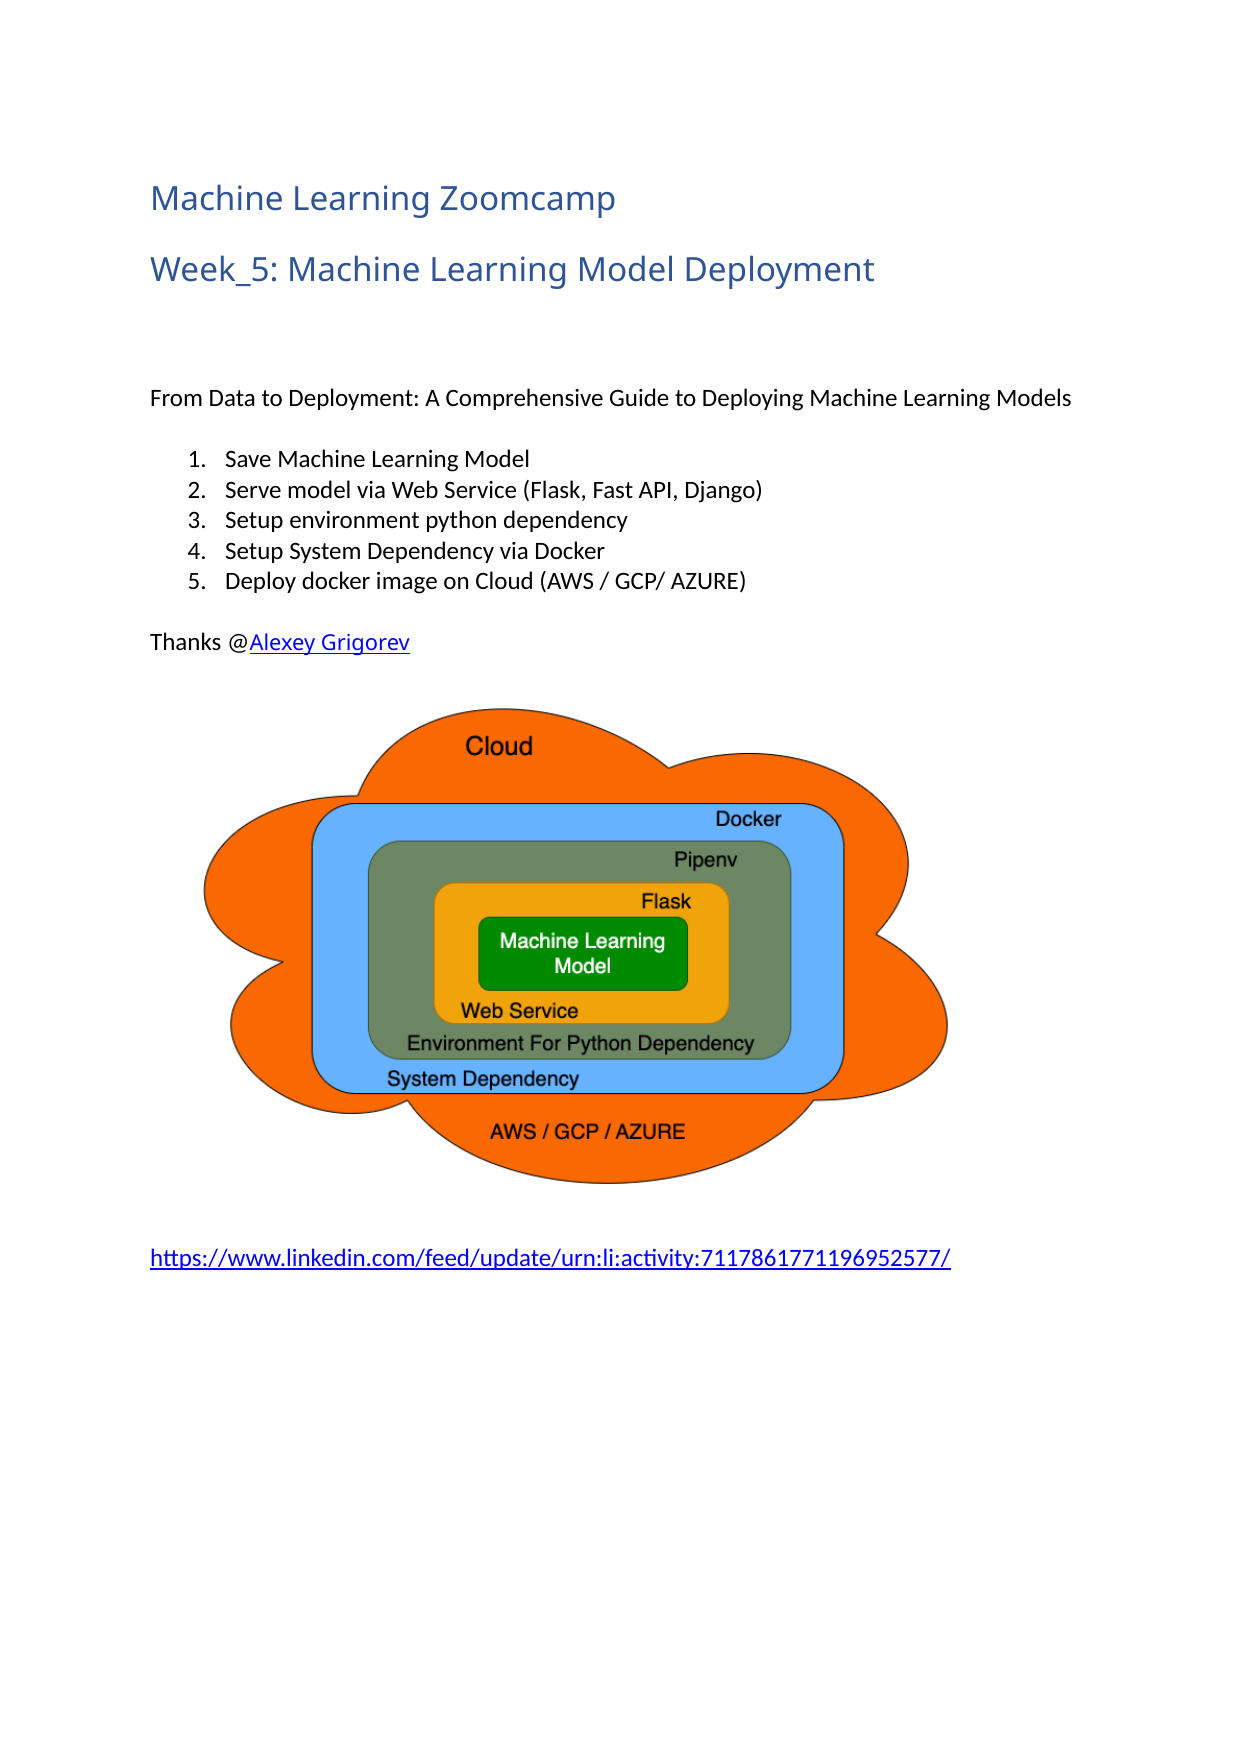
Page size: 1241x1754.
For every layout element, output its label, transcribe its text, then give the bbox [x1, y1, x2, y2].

text https://www.linkedin.com/feed/update/urn:li:activity:7117861771196952577/ [150, 1242, 1090, 1272]
list Setup System Dependency via Docker [187, 535, 1090, 566]
text Thanks @Alexey Grigorev [150, 627, 1090, 657]
list Setup environment python dependency [187, 504, 1090, 535]
subtitle Week_5: Machine Learning Model Deployment [150, 245, 1090, 291]
list Save Machine Learning Model [187, 443, 1090, 474]
text From Data to Deployment: A Comprehensive Guide to Deploying Machine Learning Models [150, 382, 1090, 413]
list Deploy docker image on Cloud (AWS / GCP/ AZURE) [187, 566, 1090, 596]
picture [150, 657, 980, 1212]
list Serve model via Web Service (Flask, Fast API, Django) [187, 474, 1090, 504]
subtitle Machine Learning Zoomcamp [150, 175, 1090, 220]
